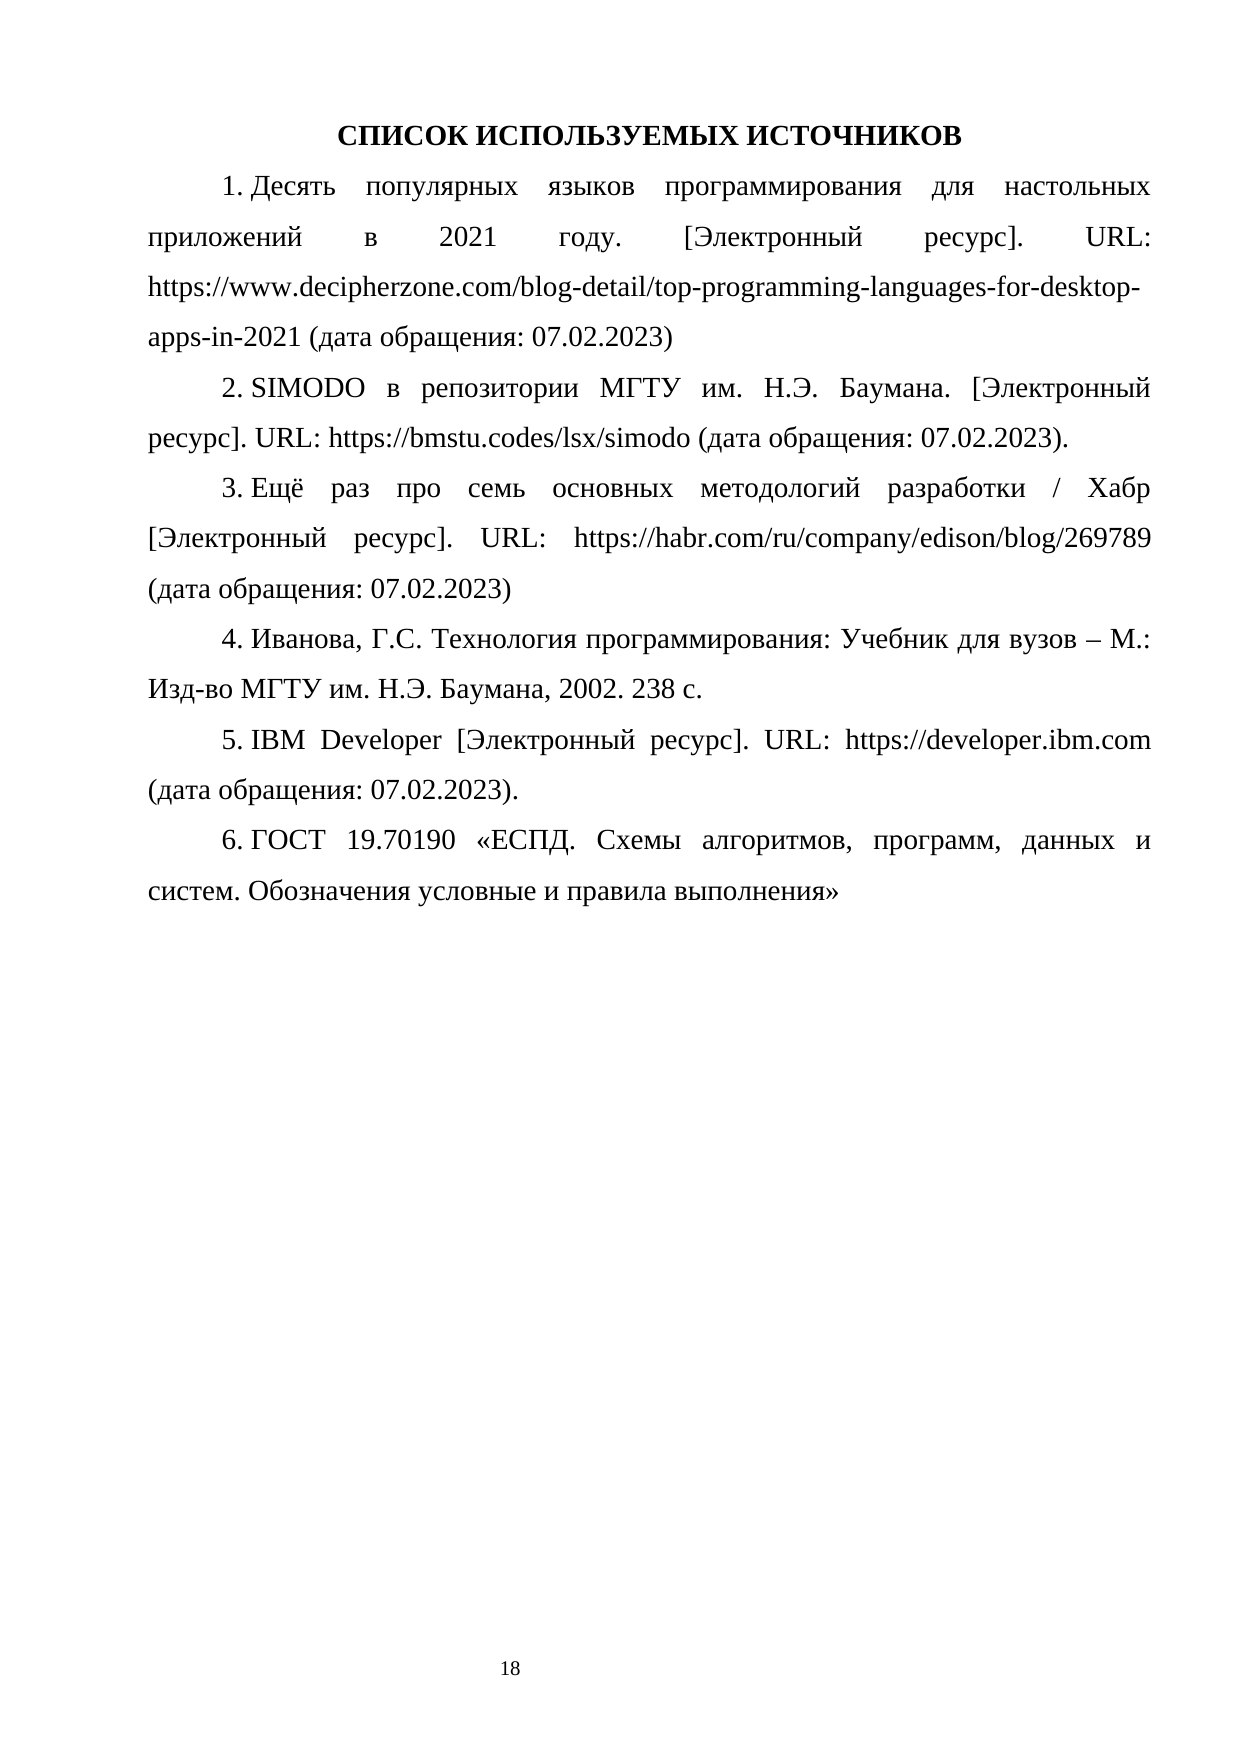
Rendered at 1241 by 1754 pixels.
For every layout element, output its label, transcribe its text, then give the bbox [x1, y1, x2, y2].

list SIMODO в репозитории МГТУ им. Н.Э. Баумана. [Электронный ресурс]. URL: https://bmstu.codes/lsx/simodo (дата обращения: 07.02.2023). [148, 370, 1152, 453]
list ГОСТ 19.701­90 «ЕСПД. Схемы алгоритмов, программ, данных и систем. Обозначения условные и правила выполнения» [148, 822, 1152, 906]
list Ещё раз про семь основных методологий разработки / Хабр [Электронный ресурс]. URL: https://habr.com/ru/company/edison/blog/269789 (дата обращения: 07.02.2023) [148, 470, 1152, 604]
list СПИСОК ИСПОЛЬЗУЕМЫХ ИСТОЧНИКОВ [148, 118, 1152, 152]
list IBM Developer [Электронный ресурс]. URL: https://developer.ibm.com (дата обращения: 07.02.2023). [148, 722, 1152, 806]
list Десять популярных языков программирования для настольных приложений в 2021 году. [Электронный ресурс]. URL: https://www.decipherzone.com/blog-detail/top-programming-languages-for-desktop-apps-in-2021 (дата обращения: 07.02.2023) [148, 168, 1152, 353]
list Иванова, Г.С. Технология программирования: Учебник для вузов – М.: Изд-во МГТУ им. Н.Э. Баумана, 2002. 238 с. [148, 621, 1152, 705]
